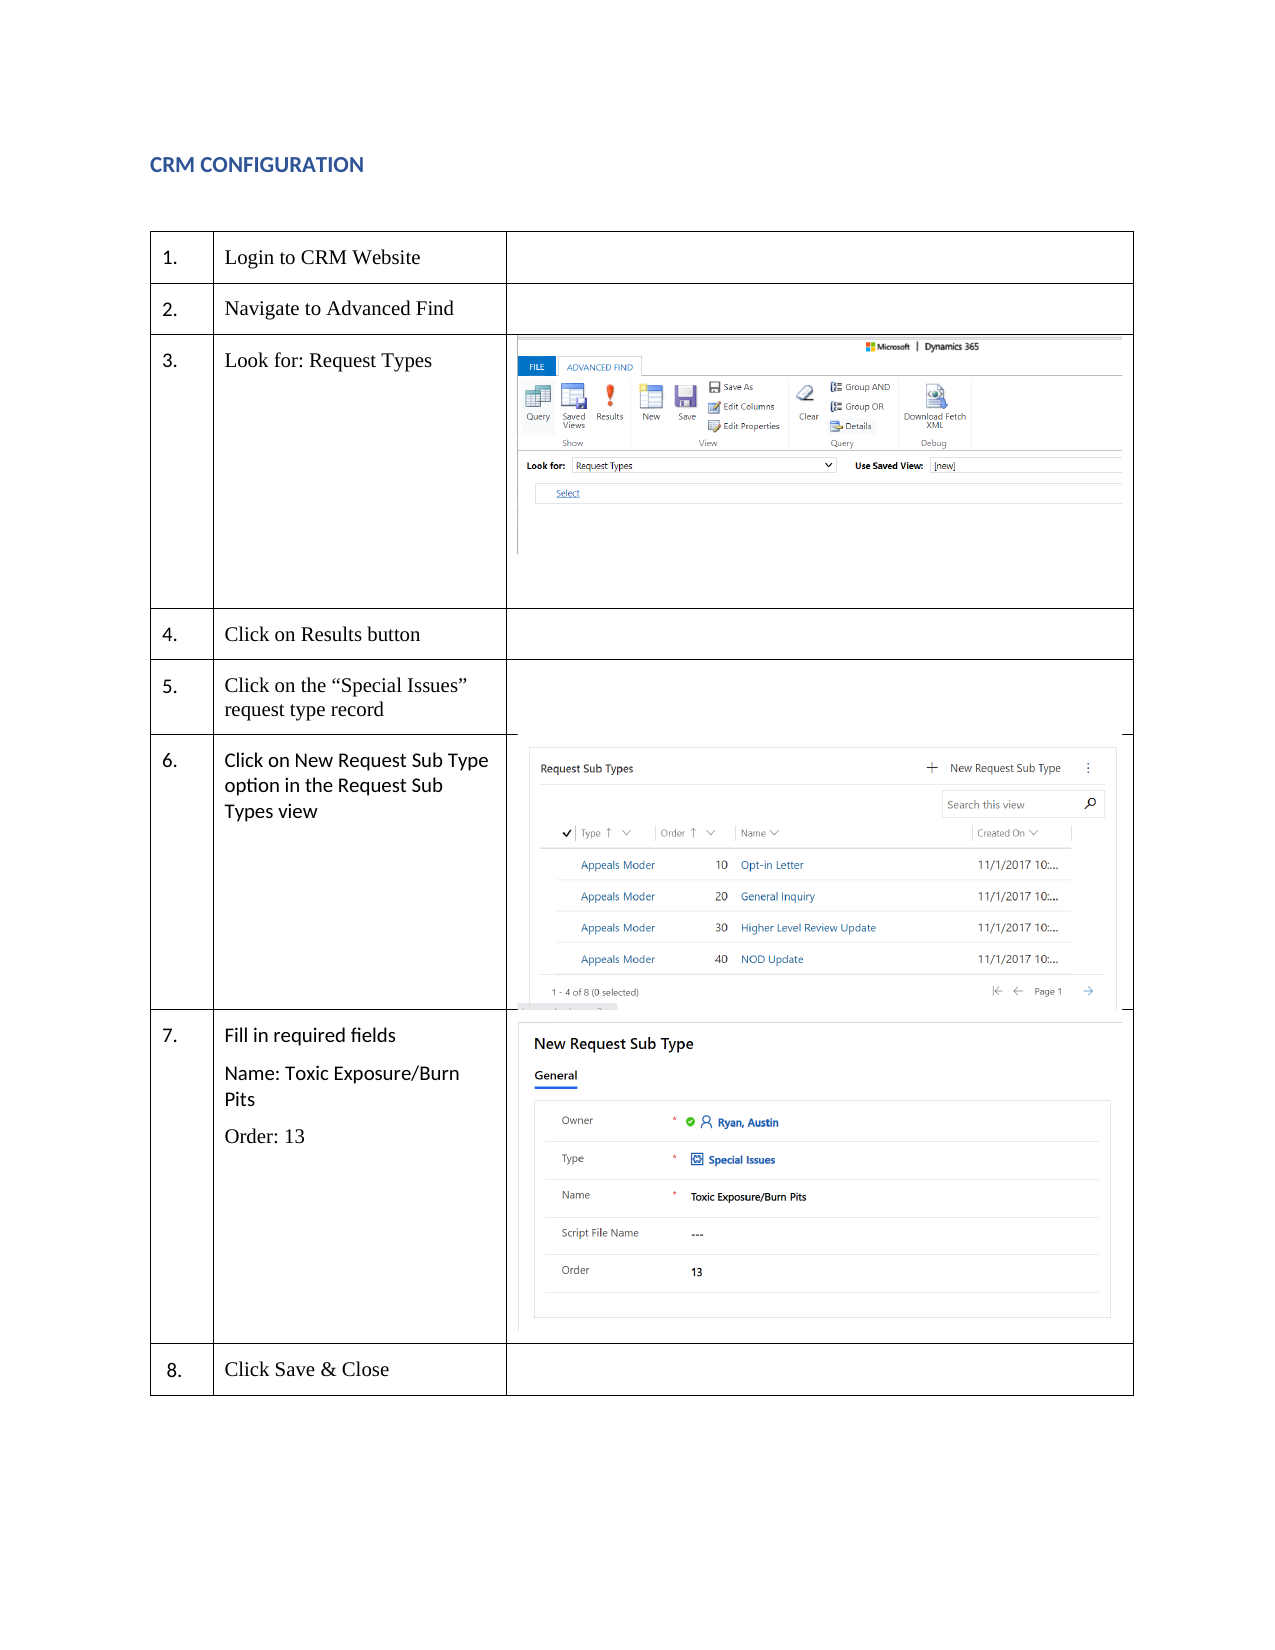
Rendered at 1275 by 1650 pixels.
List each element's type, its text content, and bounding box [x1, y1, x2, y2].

table_cell Click on New Request Sub Type option in the Request Sub Types view [214, 735, 506, 1009]
table_cell Click on Results button [214, 609, 506, 659]
table_cell [507, 735, 517, 1009]
table_header [507, 232, 1133, 282]
table_cell [507, 284, 1133, 334]
table_cell [507, 660, 1133, 733]
table_cell 2. [151, 284, 213, 334]
picture [517, 335, 1123, 554]
table_cell 8. [151, 1344, 213, 1395]
table_cell 4. [151, 609, 213, 659]
table_cell Fill in required fields Name: Toxic Exposure/Burn Pits Order: 13 [214, 1010, 506, 1343]
table_cell Click Save & Close [214, 1344, 506, 1395]
table_cell [507, 1010, 1133, 1343]
table_cell 7. [151, 1010, 213, 1343]
picture [517, 734, 1123, 1010]
table_cell Navigate to Advanced Find [214, 284, 506, 334]
table_cell 6. [151, 735, 213, 1009]
table_header 1. [151, 232, 213, 282]
table_cell Click on the “Special Issues” request type record [214, 660, 506, 733]
table_cell 3. [151, 335, 213, 608]
table_cell Look for: Request Types [214, 335, 506, 608]
subtitle CRM CONFIGURATION [150, 150, 1125, 178]
table_header Login to CRM Website [214, 232, 506, 282]
table_cell 5. [151, 660, 213, 733]
picture [517, 1022, 1123, 1331]
table_cell [507, 1344, 1133, 1395]
table_cell [507, 609, 1133, 659]
table_cell [507, 335, 1133, 608]
table_cell [1123, 735, 1133, 1009]
